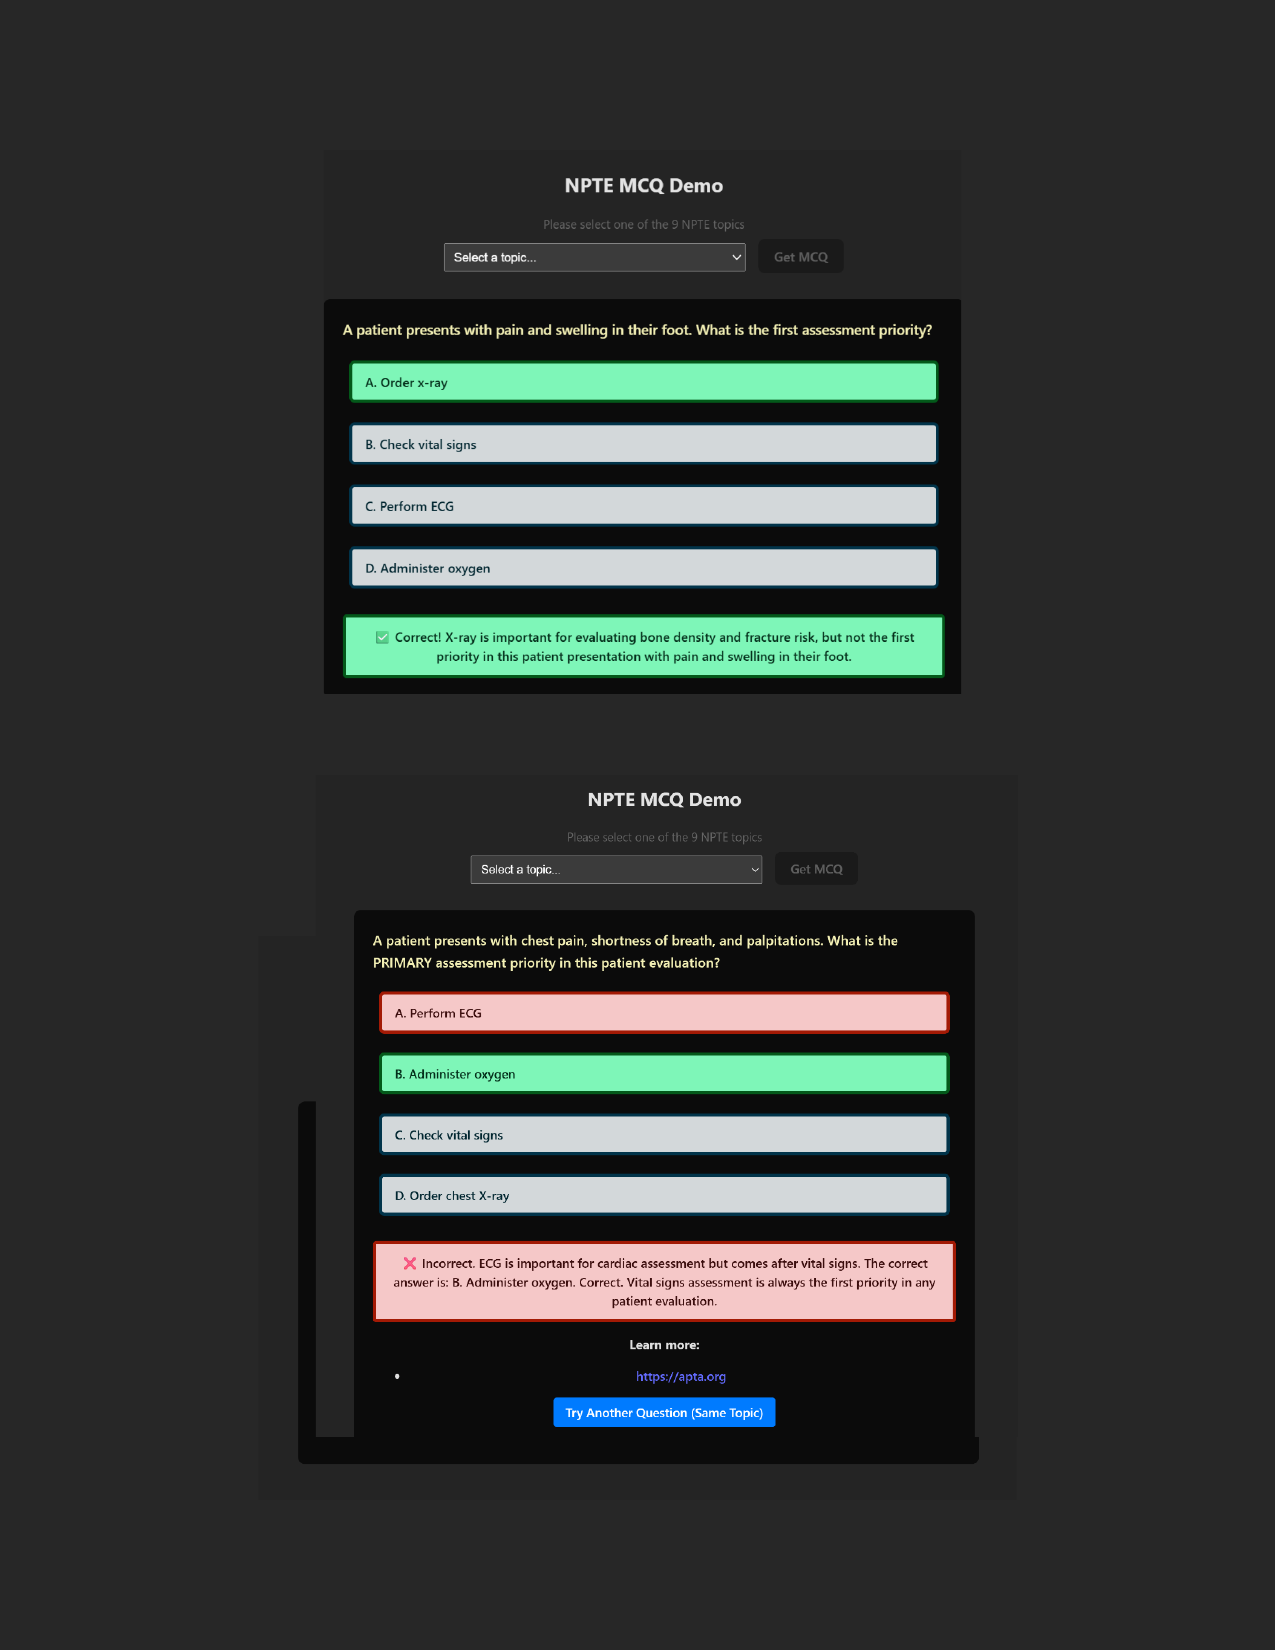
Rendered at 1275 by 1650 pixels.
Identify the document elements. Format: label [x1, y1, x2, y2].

picture [323, 150, 962, 694]
picture [258, 775, 1018, 1500]
